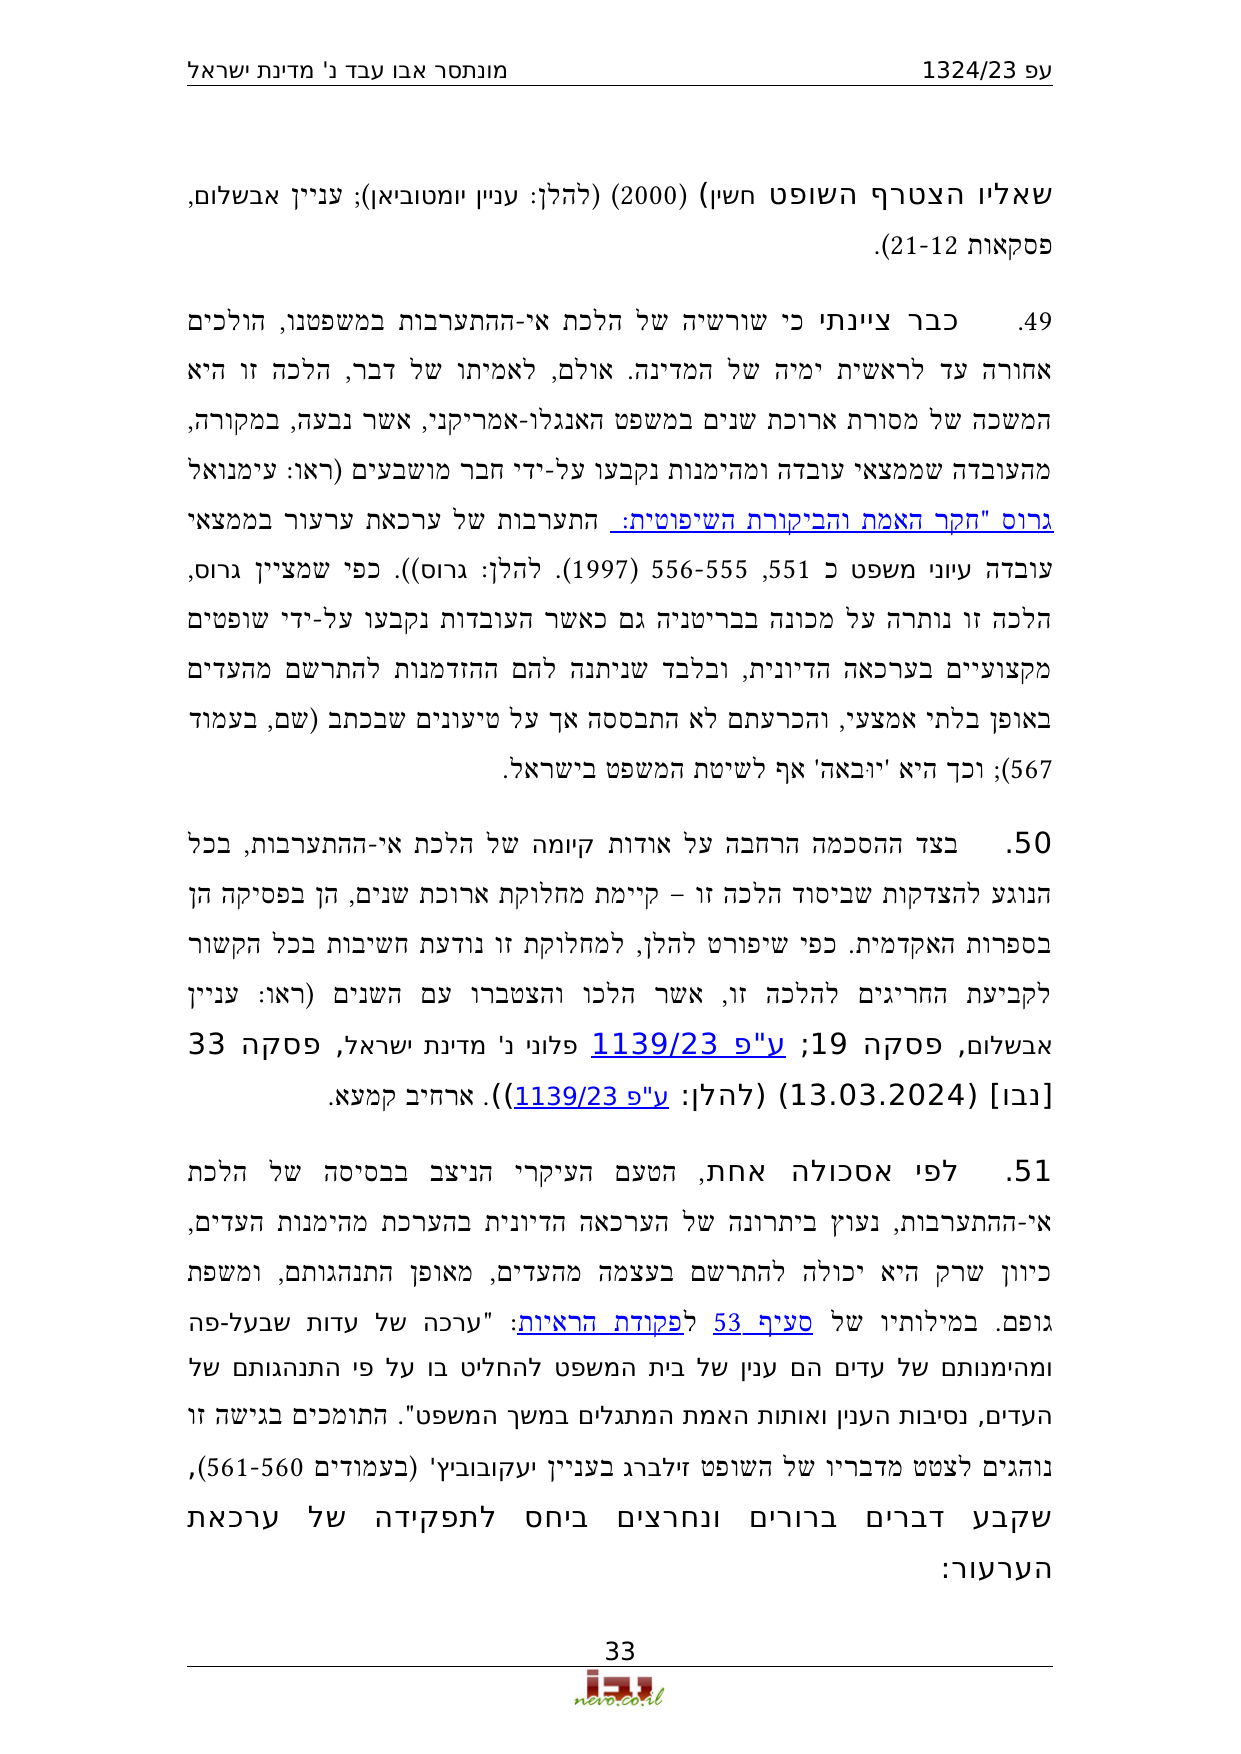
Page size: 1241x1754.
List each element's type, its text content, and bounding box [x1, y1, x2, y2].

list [187, 177, 1053, 261]
list כבר ציינתי כי שורשיה של הלכת אי-ההתערבות במשפטנו, הולכים אחורה עד לראשית ימיה של המדינה. אולם, לאמיתו של דבר, הלכה זו היא המשכה של מסורת ארוכת שנים במשפט האנגלו-אמריקני, אשר נבעה, במקורה, מהעובדה שממצאי עובדה ומהימנות נקבעו על-ידי חבר מושבעים (ראו: עימנואל גרוס "חקר האמת והביקורת השיפוטית: התערבות של ערכאת ערעור בממצאי עובדה עיוני משפט כ 551, 556-555 (1997). להלן: גרוס)). כפי שמציין גרוס, הלכה זו נותרה על מכונה בבריטניה גם כאשר העובדות נקבעו על-ידי שופטים מקצועיים בערכאה הדיונית, ובלבד שניתנה להם ההזדמנות להתרשם מהעדים באופן בלתי אמצעי, והכרעתם לא התבססה אך על טיעונים שבכתב (שם, בעמוד 567); וכך היא 'יוּבאה' אף לשיטת המשפט בישראל. [187, 303, 1053, 785]
list לפי אסכולה אחת, הטעם העיקרי הניצב בבסיסה של הלכת אי-ההתערבות, נעוץ ביתרונה של הערכאה הדיונית בהערכת מהימנות העדים, כיוון שרק היא יכולה להתרשם בעצמה מהעדים, מאופן התנהגותם, ומשפת גופם. במילותיו של סעיף 53 לפקודת הראיות: "ערכה של עדות שבעל-פה ומהימנותם של עדים הם ענין של בית המשפט להחליט בו על פי התנהגותם של העדים, נסיבות הענין ואותות האמת המתגלים במשך המשפט". התומכים בגישה זו נוהגים לצטט מדבריו של השופט זילברג בעניין יעקובוביץ' (בעמודים 561-560), שקבע דברים ברורים ונחרצים ביחס לתפקידה של ערכאת הערעור: [187, 1155, 1053, 1585]
list בצד ההסכמה הרחבה על אודות קיומה של הלכת אי-ההתערבות, בכל הנוגע להצדקות שביסוד הלכה זו – קיימת מחלוקת ארוכת שנים, הן בפסיקה הן בספרות האקדמית. כפי שיפורט להלן, למחלוקת זו נודעת חשיבות בכל הקשור לקביעת החריגים להלכה זו, אשר הלכו והצטברו עם השנים (ראו: עניין אבשלום, פסקה 19; ע"פ 1139/23 פלוני נ' מדינת ישראל, פסקה 33 [נבו] (13.03.2024) (להלן: ע"פ 1139/23)). ארחיב קמעא. [187, 827, 1053, 1113]
picture [574, 1669, 666, 1707]
